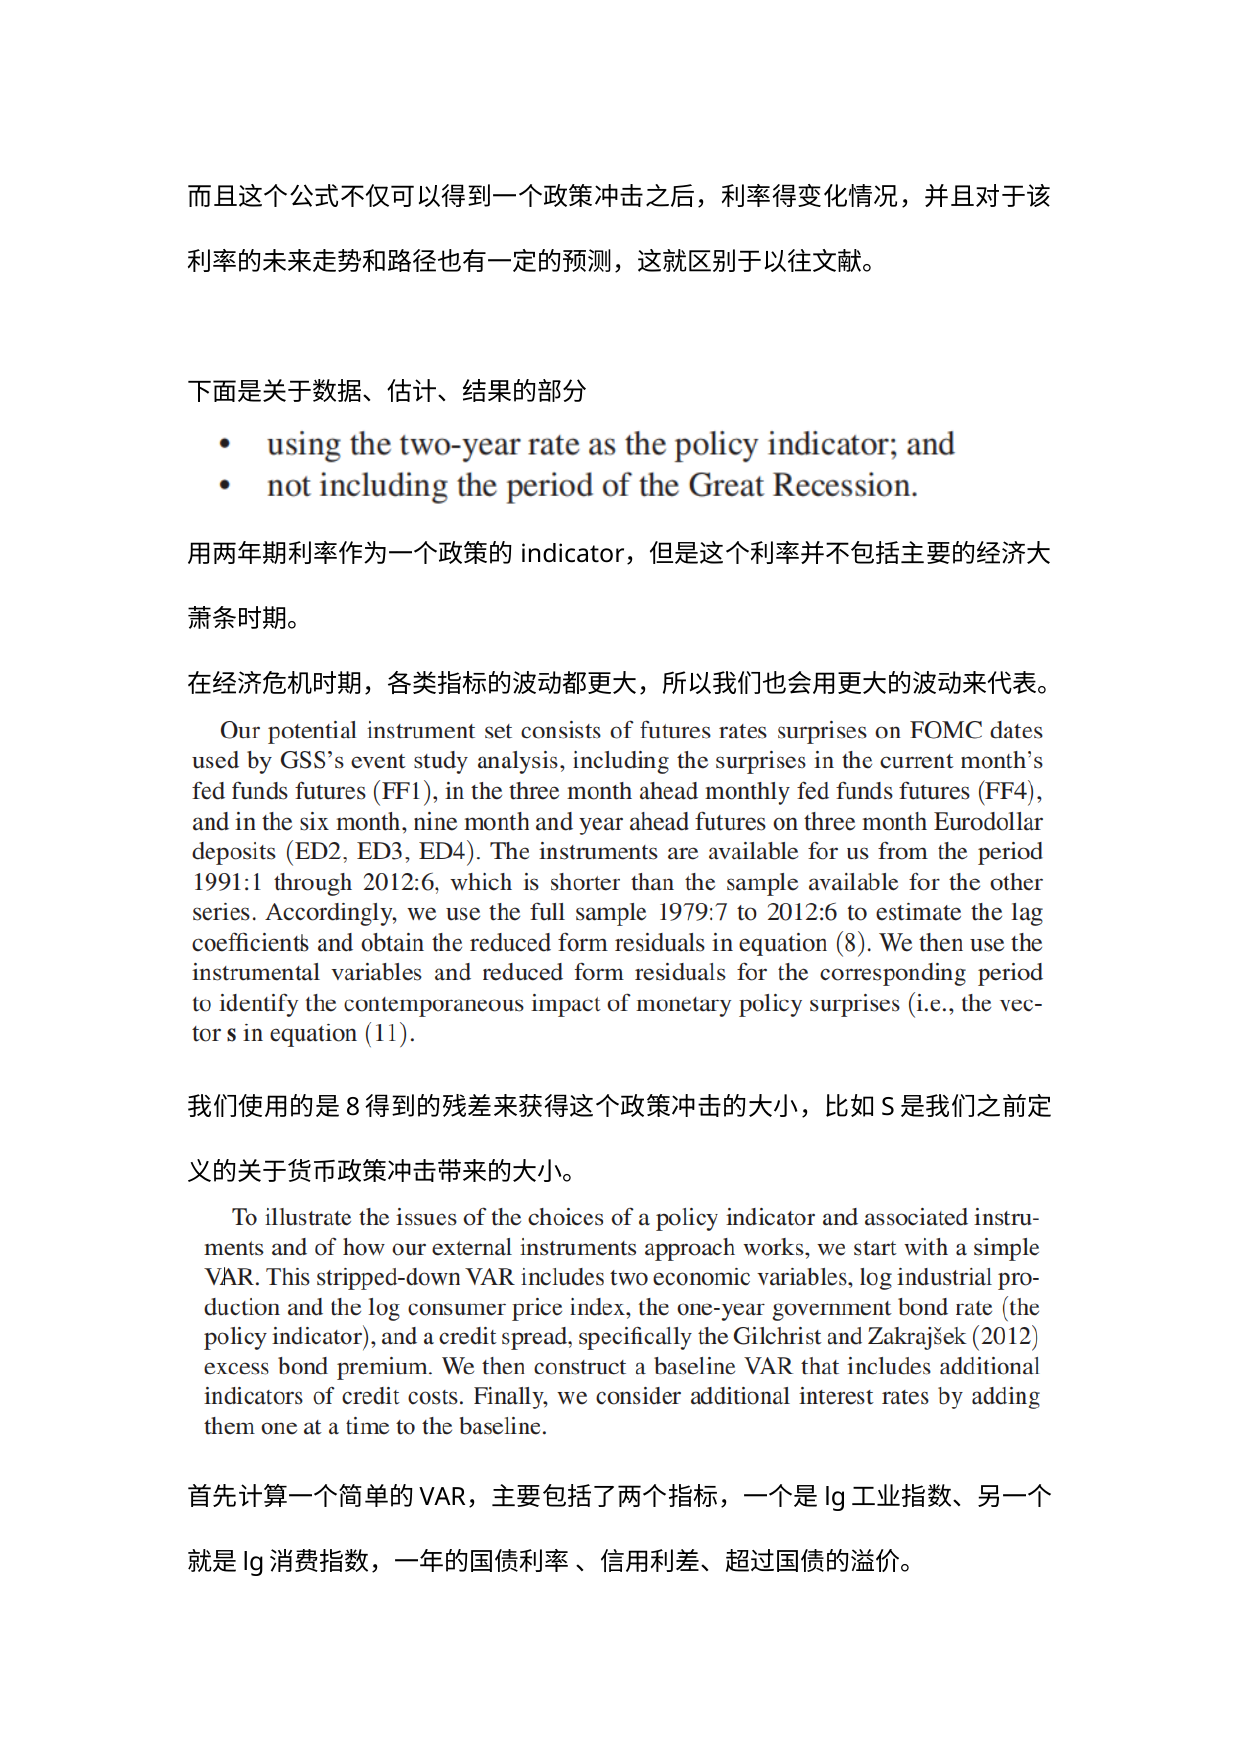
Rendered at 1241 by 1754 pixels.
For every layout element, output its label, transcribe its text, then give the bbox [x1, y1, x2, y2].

text 首先计算一个简单的VAR，主要包括了两个指标，一个是lg工业指数、另一个就是lg消费指数，一年的国债利率 、信用利差、超过国债的溢价。 [187, 1462, 1053, 1592]
picture [187, 422, 1053, 518]
text 我们使用的是8得到的残差来获得这个政策冲击的大小，比如S是我们之前定义的关于货币政策冲击带来的大小。 [187, 1072, 1053, 1202]
text 下面是关于数据、估计、结果的部分 [187, 357, 1053, 422]
picture [187, 714, 1053, 1048]
picture [187, 1202, 1053, 1442]
text 用两年期利率作为一个政策的indicator，但是这个利率并不包括主要的经济大萧条时期。 [187, 519, 1053, 649]
text 而且这个公式不仅可以得到一个政策冲击之后，利率得变化情况，并且对于该利率的未来走势和路径也有一定的预测，这就区别于以往文献。 [187, 162, 1053, 292]
text 在经济危机时期，各类指标的波动都更大，所以我们也会用更大的波动来代表。 [187, 649, 1053, 714]
